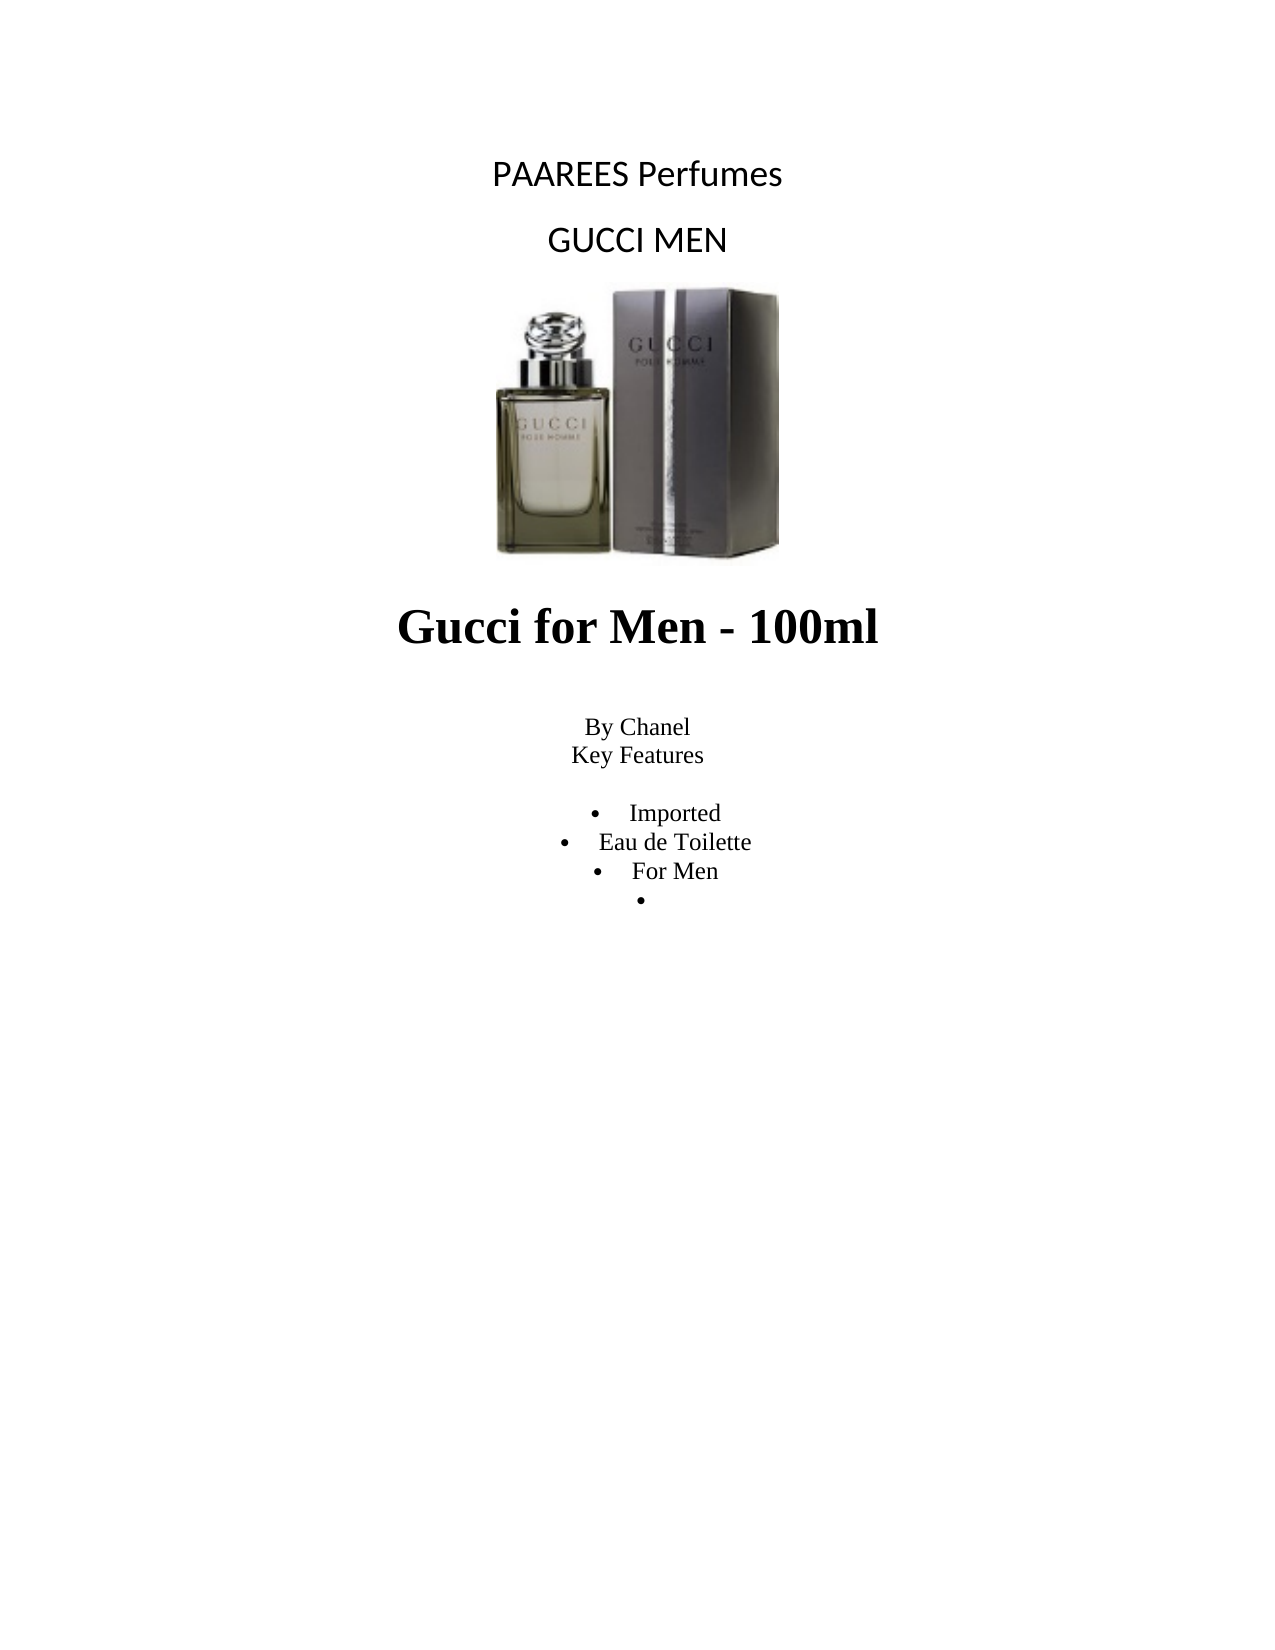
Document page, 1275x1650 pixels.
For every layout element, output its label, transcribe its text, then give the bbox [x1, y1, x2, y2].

picture [496, 282, 779, 566]
text Key Features [150, 741, 1125, 769]
list Eau de Toilette [187, 827, 1125, 856]
text By Chanel [150, 712, 1125, 741]
text Gucci for Men - 100ml [150, 596, 1125, 654]
text PAAREES Perfumes [150, 150, 1125, 196]
list Imported [187, 798, 1125, 827]
list For Men [187, 856, 1125, 885]
text GUCCI MEN [150, 216, 1125, 262]
